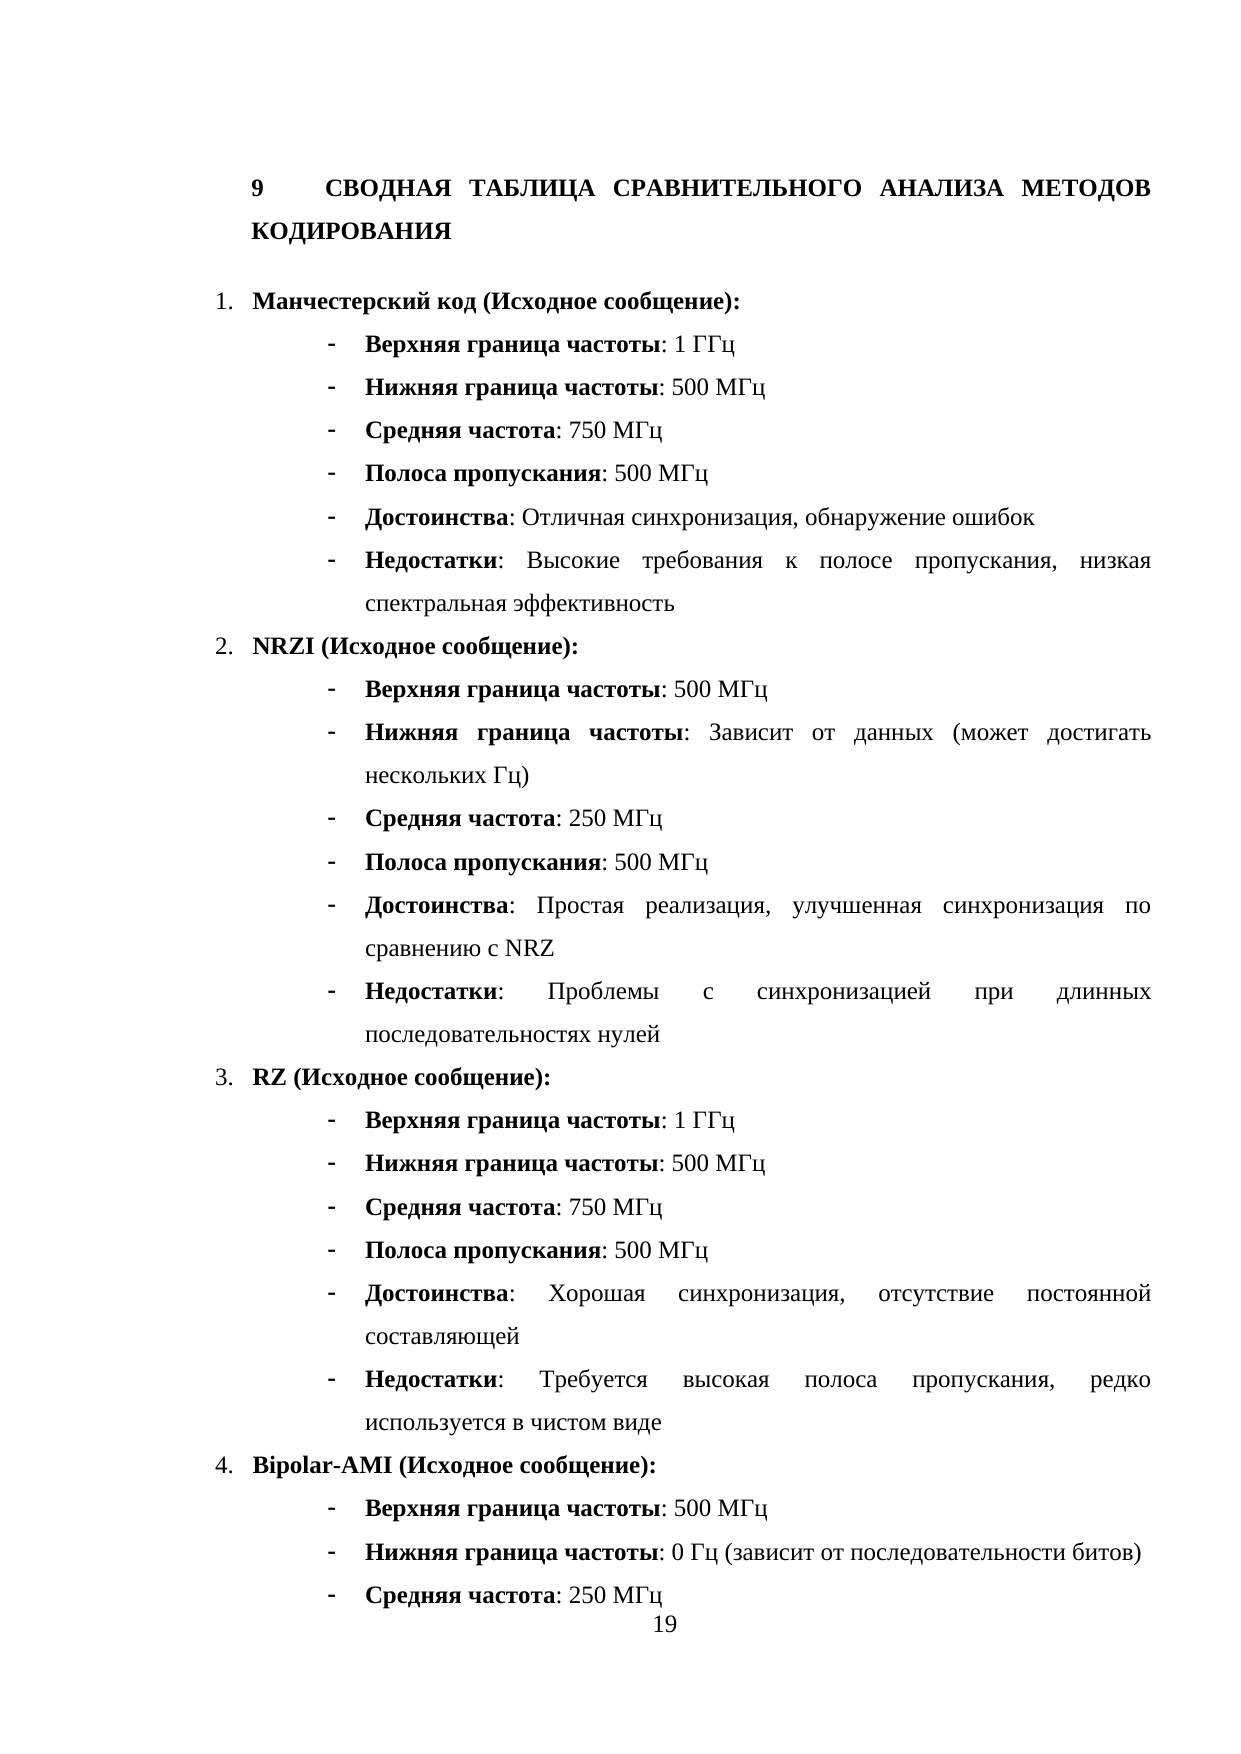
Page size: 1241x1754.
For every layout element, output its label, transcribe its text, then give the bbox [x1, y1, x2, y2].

list Недостатки: Требуется высокая полоса пропускания, редко используется в чистом виде [327, 1364, 1152, 1436]
list Достоинства: Простая реализация, улучшенная синхронизация по сравнению с NRZ [327, 890, 1152, 962]
list Средняя частота: 250 МГц [327, 803, 1152, 832]
list Полоса пропускания: 500 МГц [327, 1235, 1152, 1263]
list Средняя частота: 250 МГц [327, 1580, 1152, 1608]
list Достоинства: Хорошая синхронизация, отсутствие постоянной составляющей [327, 1278, 1152, 1350]
list Недостатки: Проблемы с синхронизацией при длинных последовательностях нулей [327, 976, 1152, 1048]
list Достоинства: Отличная синхронизация, обнаружение ошибок [327, 502, 1152, 530]
list Верхняя граница частоты: 1 ГГц [327, 329, 1152, 358]
subtitle сводная таблица сравнительного анализа методов кодирования [251, 173, 1152, 244]
list Манчестерский код (Исходное сообщение): [215, 286, 1152, 315]
list Полоса пропускания: 500 МГц [327, 847, 1152, 875]
list Нижняя граница частоты: 500 МГц [327, 372, 1152, 401]
list Верхняя граница частоты: 500 МГц [327, 674, 1152, 703]
list Полоса пропускания: 500 МГц [327, 458, 1152, 487]
list RZ (Исходное сообщение): [215, 1062, 1152, 1091]
list Средняя частота: 750 МГц [327, 1192, 1152, 1220]
list Верхняя граница частоты: 1 ГГц [327, 1105, 1152, 1134]
list Bipolar-AMI (Исходное сообщение): [215, 1450, 1152, 1479]
list Нижняя граница частоты: 0 Гц (зависит от последовательности битов) [327, 1537, 1152, 1565]
list Верхняя граница частоты: 500 МГц [327, 1493, 1152, 1522]
list NRZI (Исходное сообщение): [215, 631, 1152, 660]
list Средняя частота: 750 МГц [327, 415, 1152, 444]
list Нижняя граница частоты: Зависит от данных (может достигать нескольких Гц) [327, 717, 1152, 789]
list Недостатки: Высокие требования к полосе пропускания, низкая спектральная эффективность [327, 545, 1152, 617]
list Нижняя граница частоты: 500 МГц [327, 1148, 1152, 1177]
